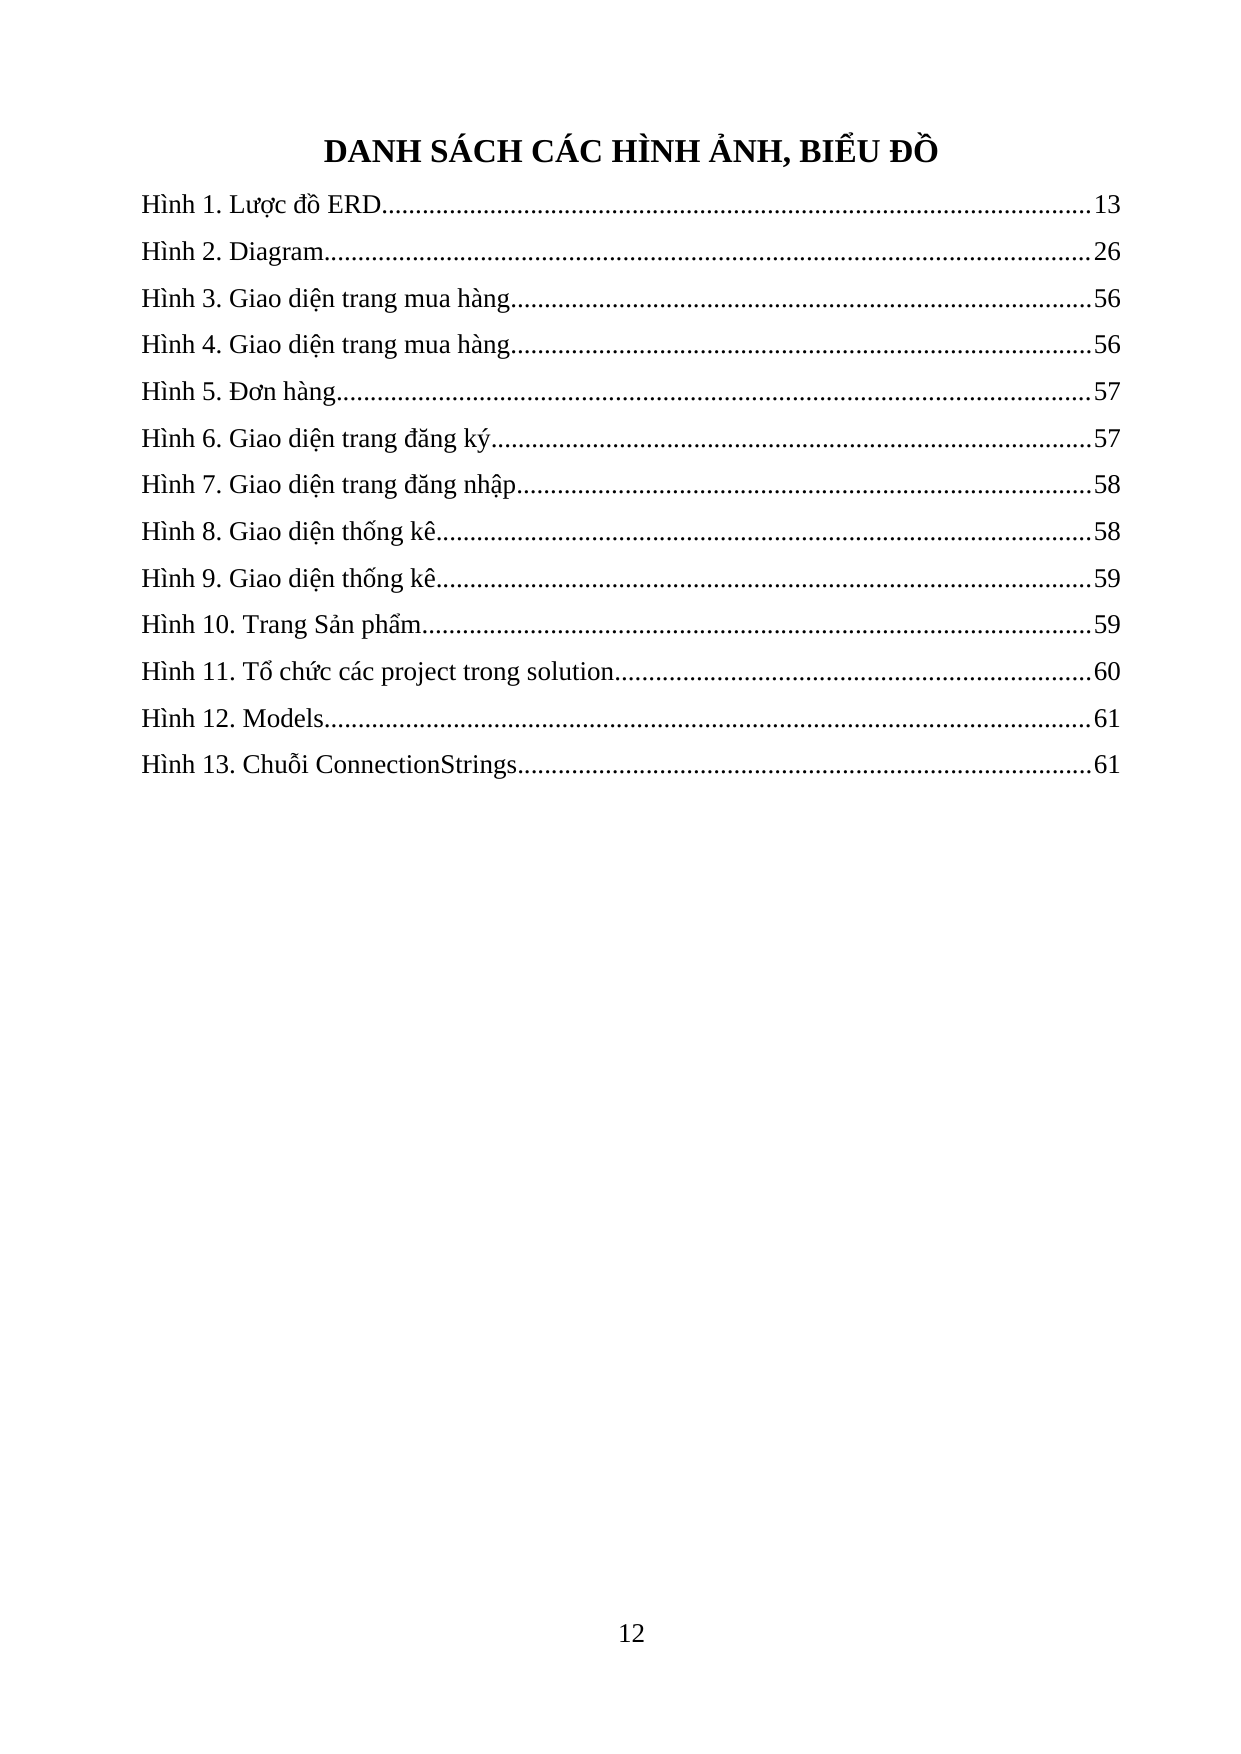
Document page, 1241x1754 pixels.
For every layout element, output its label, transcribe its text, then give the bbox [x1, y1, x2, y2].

text Hình 10. Trang Sản phẩm 59 [141, 608, 1122, 640]
text Hình 7. Giao diện trang đăng nhập 58 [141, 468, 1122, 500]
text Hình 4. Giao diện trang mua hàng 56 [141, 328, 1122, 360]
text Hình 12. Models 61 [141, 702, 1122, 733]
text Hình 9. Giao diện thống kê 59 [141, 562, 1122, 593]
text Hình 3. Giao diện trang mua hàng 56 [141, 282, 1122, 313]
text Hình 5. Đơn hàng 57 [141, 375, 1122, 406]
subtitle DANH SÁCH CÁC HÌNH ẢNH, BIỂU ĐỒ [141, 131, 1122, 169]
text Hình 6. Giao diện trang đăng ký 57 [141, 422, 1122, 453]
text Hình 13. Chuỗi ConnectionStrings 61 [141, 748, 1122, 780]
text Hình 8. Giao diện thống kê 58 [141, 515, 1122, 546]
text Hình 1. Lược đồ ERD 13 [141, 188, 1122, 220]
text Hình 2. Diagram 26 [141, 235, 1122, 266]
text Hình 11. Tổ chức các project trong solution 60 [141, 655, 1122, 686]
